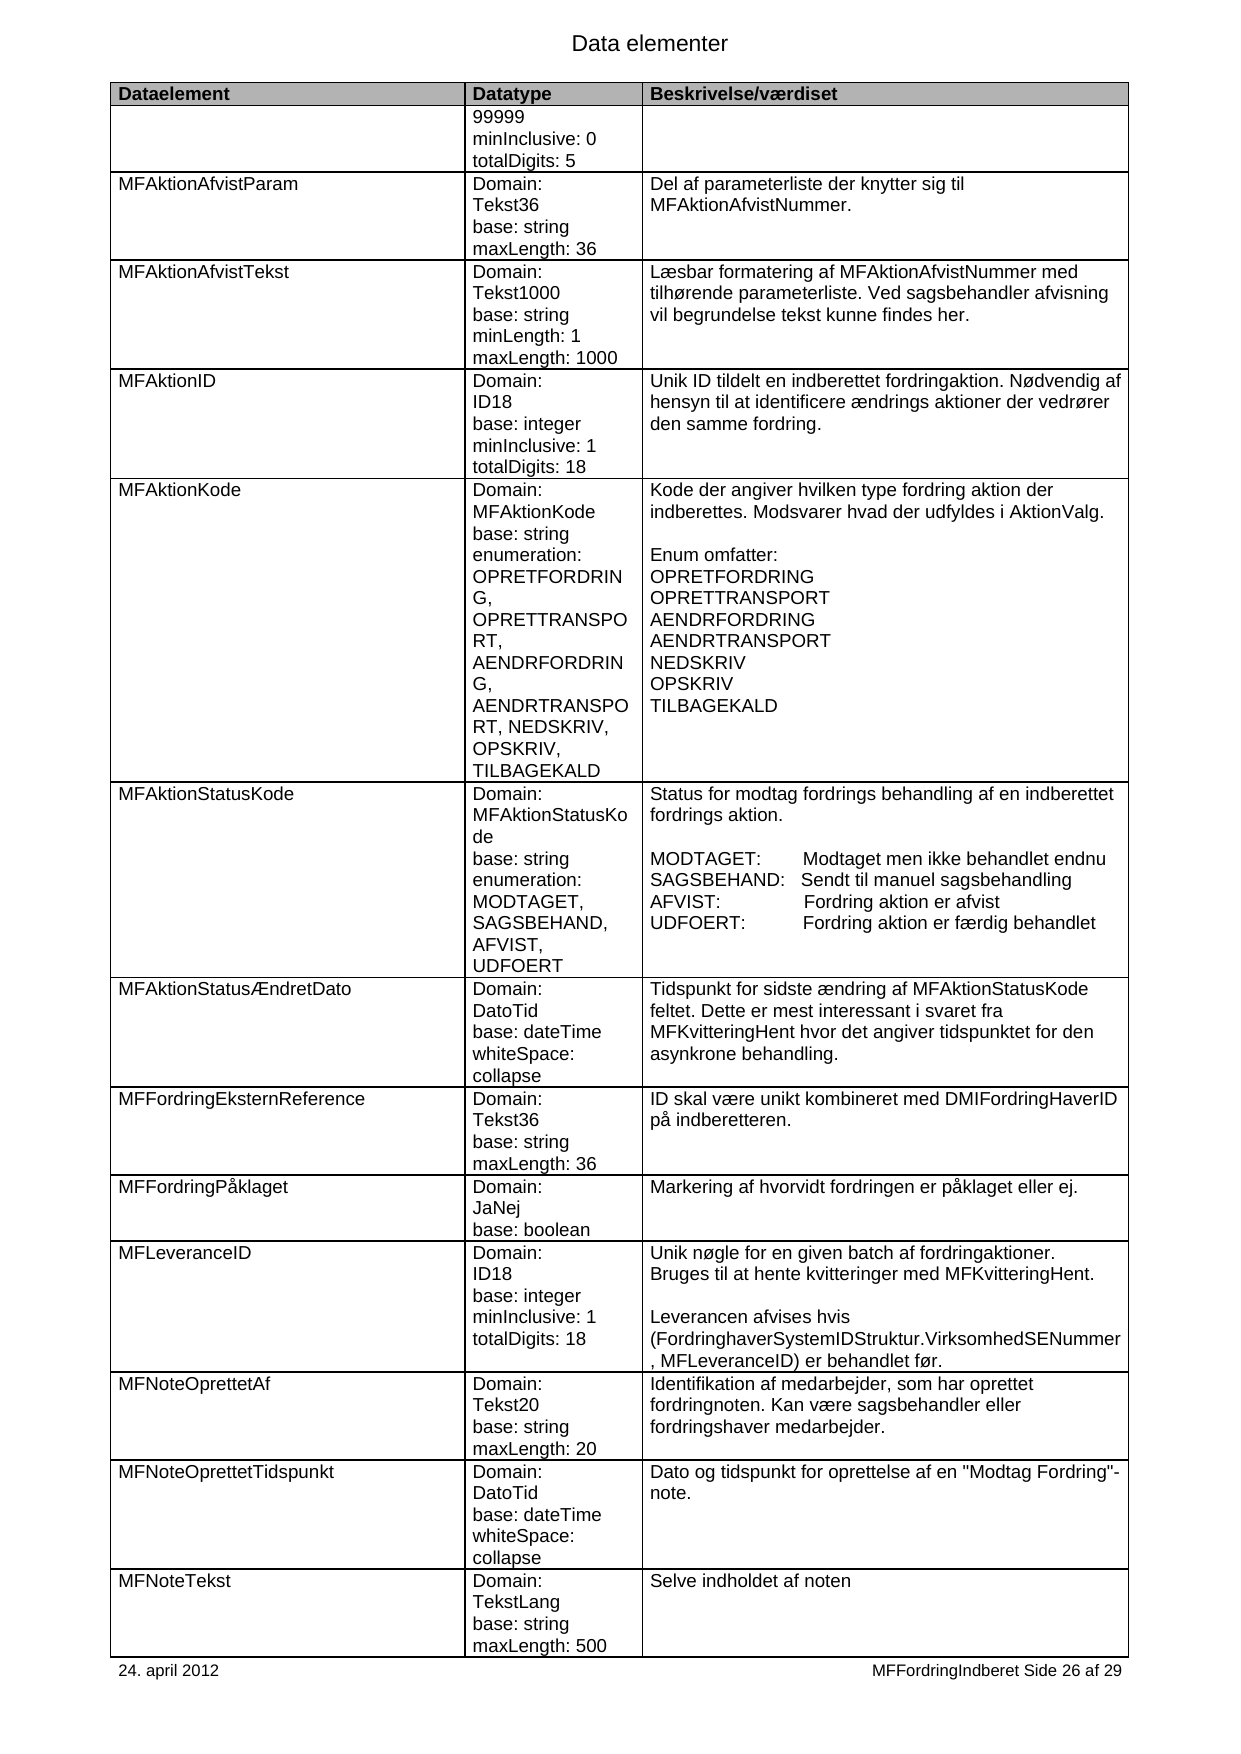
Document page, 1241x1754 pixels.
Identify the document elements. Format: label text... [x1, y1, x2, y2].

table_cell MFLeveranceID [111, 1242, 464, 1371]
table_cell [111, 106, 464, 171]
table_cell Domain: MFAktionStatusKode base: string enumeration: MODTAGET, SAGSBEHAND, AFVIST, UDFOERT [466, 783, 642, 977]
table_cell Domain: Tekst36 base: string maxLength: 36 [466, 173, 642, 259]
table_cell Domain: Tekst1000 base: string minLength: 1 maxLength: 1000 [466, 261, 642, 368]
table_cell Unik ID tildelt en indberettet fordringaktion. Nødvendig af hensyn til at identificere ændrings aktioner der vedrører den samme fordring. [643, 370, 1128, 478]
table_cell Dato og tidspunkt for oprettelse af en "Modtag Fordring"-note. [643, 1461, 1128, 1568]
table_cell Selve indholdet af noten [643, 1570, 1128, 1656]
table_cell Identifikation af medarbejder, som har oprettet fordringnoten. Kan være sagsbehandler eller fordringshaver medarbejder. [643, 1373, 1128, 1459]
table_cell MFAktionStatusÆndretDato [111, 978, 464, 1086]
table_header Dataelement [111, 83, 464, 105]
table_cell MFFordringEksternReference [111, 1088, 464, 1174]
table_cell Domain: TekstLang base: string maxLength: 500 [466, 1570, 642, 1656]
table_cell Kode der angiver hvilken type fordring aktion der indberettes. Modsvarer hvad der udfyldes i AktionValg. Enum omfatter: OPRETFORDRING OPRETTRANSPORT AENDRFORDRING AENDRTRANSPORT NEDSKRIV OPSKRIV TILBAGEKALD [643, 479, 1128, 781]
table_cell Markering af hvorvidt fordringen er påklaget eller ej. [643, 1176, 1128, 1240]
table_cell MFFordringPåklaget [111, 1176, 464, 1240]
table_cell Domain: Tekst20 base: string maxLength: 20 [466, 1373, 642, 1459]
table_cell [643, 106, 1128, 171]
table_cell Læsbar formatering af MFAktionAfvistNummer med tilhørende parameterliste. Ved sagsbehandler afvisning vil begrundelse tekst kunne findes her. [643, 261, 1128, 368]
table_cell MFNoteOprettetTidspunkt [111, 1461, 464, 1568]
table_cell Domain: DatoTid base: dateTime whiteSpace: collapse [466, 978, 642, 1086]
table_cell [466, 106, 642, 171]
table_cell Domain: ID18 base: integer minInclusive: 1 totalDigits: 18 [466, 1242, 642, 1371]
table_cell MFNoteTekst [111, 1570, 464, 1656]
table_cell MFAktionStatusKode [111, 783, 464, 977]
table_cell Domain: DatoTid base: dateTime whiteSpace: collapse [466, 1461, 642, 1568]
table_cell Status for modtag fordrings behandling af en indberettet fordrings aktion. MODTAGET: Modtaget men ikke behandlet endnu SAGSBEHAND: Sendt til manuel sagsbehandling AFVIST: Fordring aktion er afvist UDFOERT: Fordring aktion er færdig behandlet [643, 783, 1128, 977]
table_cell Tidspunkt for sidste ændring af MFAktionStatusKode feltet. Dette er mest interessant i svaret fra MFKvitteringHent hvor det angiver tidspunktet for den asynkrone behandling. [643, 978, 1128, 1086]
table_cell MFAktionID [111, 370, 464, 478]
table_header Beskrivelse/værdiset [643, 83, 1128, 105]
table_cell MFAktionAfvistTekst [111, 261, 464, 368]
table_cell MFAktionKode [111, 479, 464, 781]
table_cell Domain: ID18 base: integer minInclusive: 1 totalDigits: 18 [466, 370, 642, 478]
table_cell Del af parameterliste der knytter sig til MFAktionAfvistNummer. [643, 173, 1128, 259]
table_cell Domain: Tekst36 base: string maxLength: 36 [466, 1088, 642, 1174]
table_cell Domain: MFAktionKode base: string enumeration: OPRETFORDRING, OPRETTRANSPORT, AENDRFORDRING, AENDRTRANSPORT, NEDSKRIV, OPSKRIV, TILBAGEKALD [466, 479, 642, 781]
table_cell Domain: JaNej base: boolean [466, 1176, 642, 1240]
table_cell MFAktionAfvistParam [111, 173, 464, 259]
table_header Datatype [466, 83, 642, 105]
table_cell MFNoteOprettetAf [111, 1373, 464, 1459]
table_cell Unik nøgle for en given batch af fordringaktioner. Bruges til at hente kvitteringer med MFKvitteringHent. Leverancen afvises hvis (FordringhaverSystemIDStruktur.VirksomhedSENummer, MFLeveranceID) er behandlet før. [643, 1242, 1128, 1371]
table_cell ID skal være unikt kombineret med DMIFordringHaverID på indberetteren. [643, 1088, 1128, 1174]
